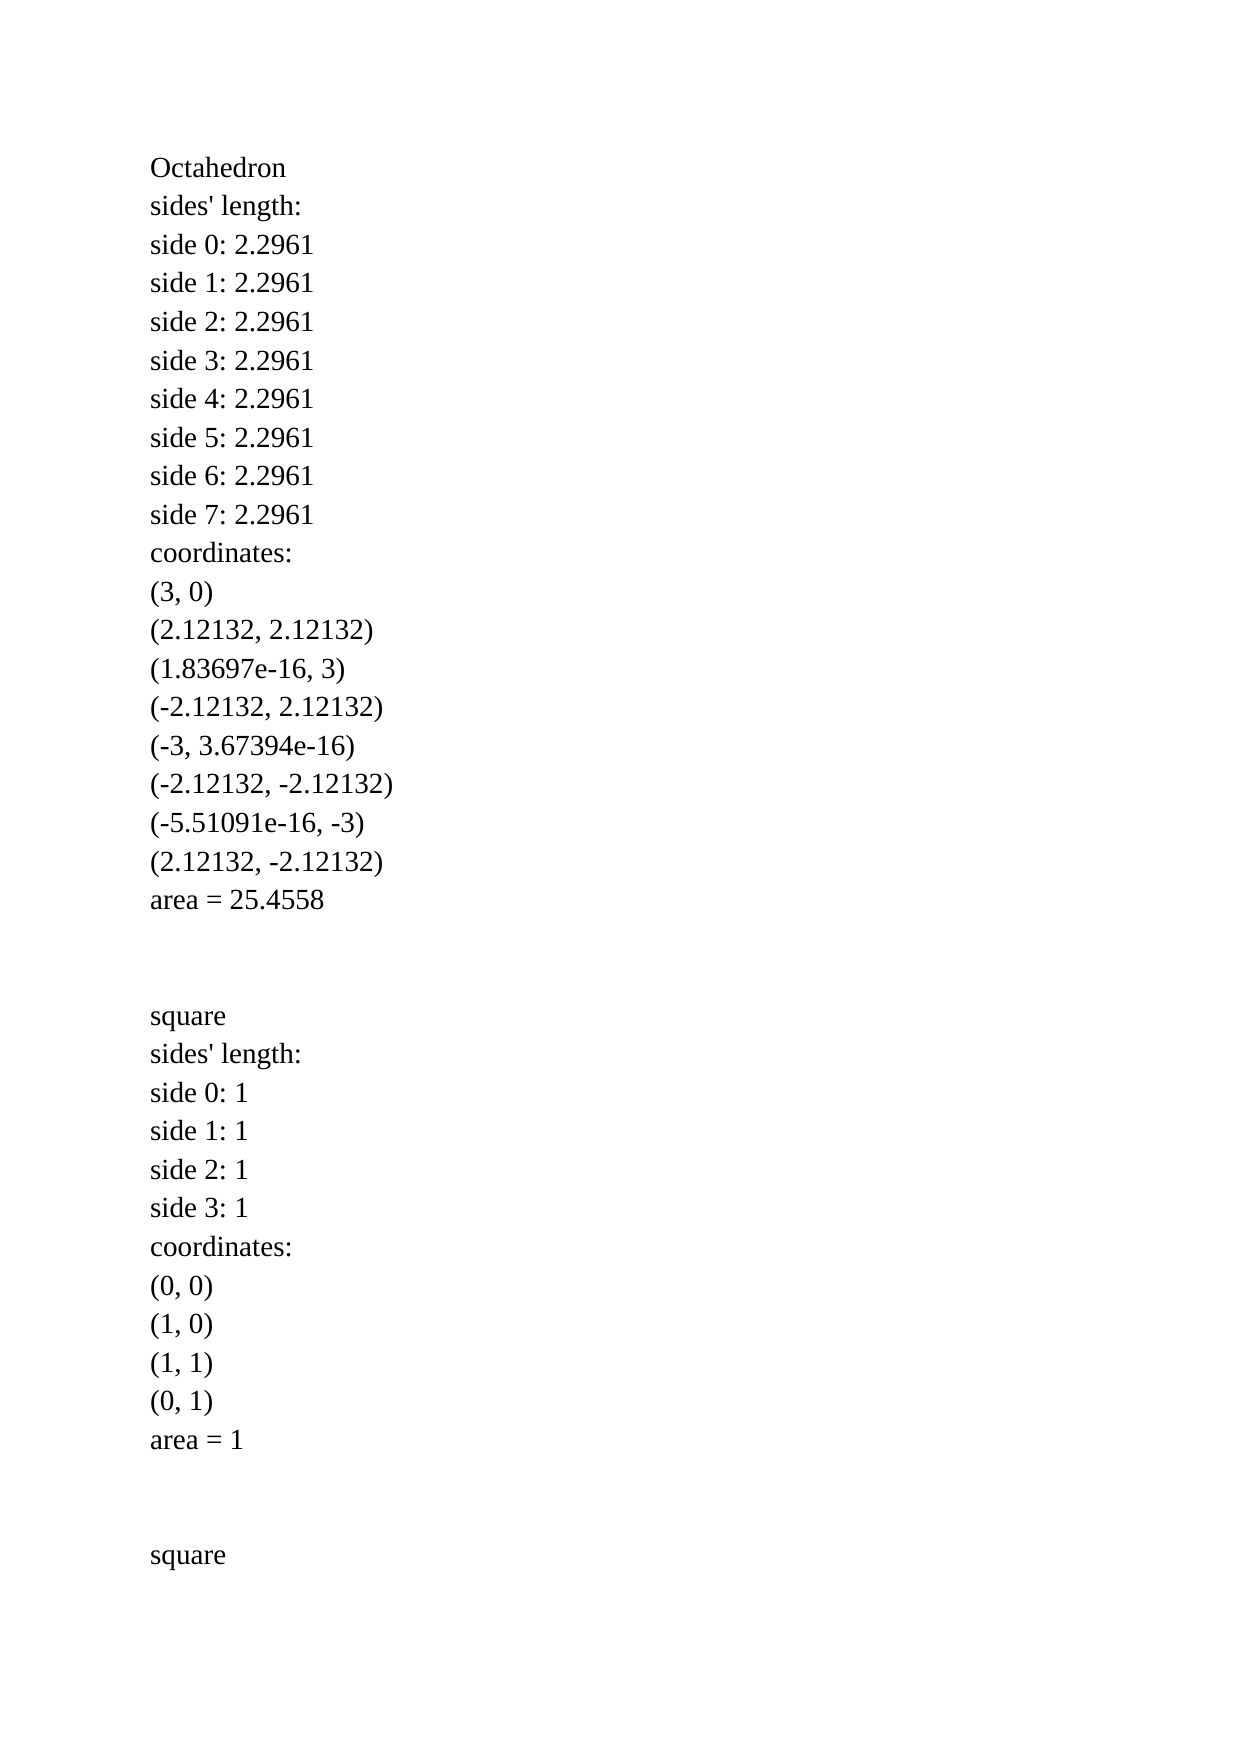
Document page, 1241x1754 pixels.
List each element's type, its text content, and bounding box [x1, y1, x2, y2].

text side 2: 2.2961 [150, 304, 1090, 338]
text side 4: 2.2961 [150, 381, 1090, 415]
text (-2.12132, -2.12132) [150, 767, 1090, 800]
text (1.83697e-16, 3) [150, 651, 1090, 684]
text coordinates: [150, 535, 1090, 569]
text side 0: 2.2961 [150, 227, 1090, 261]
text (-3, 3.67394e-16) [150, 728, 1090, 762]
text side 1: 2.2961 [150, 266, 1090, 299]
text side 6: 2.2961 [150, 458, 1090, 492]
text side 5: 2.2961 [150, 420, 1090, 453]
text (0, 1) [150, 1383, 1090, 1417]
text Octahedron [150, 150, 1090, 183]
text (-2.12132, 2.12132) [150, 689, 1090, 723]
text (-5.51091e-16, -3) [150, 805, 1090, 839]
text (1, 0) [150, 1306, 1090, 1340]
text area = 1 [150, 1422, 1090, 1455]
text side 0: 1 [150, 1075, 1090, 1108]
text (2.12132, -2.12132) [150, 844, 1090, 877]
text (3, 0) [150, 574, 1090, 607]
text sides' length: [150, 188, 1090, 222]
text square [150, 1537, 1090, 1571]
text side 2: 1 [150, 1152, 1090, 1186]
text sides' length: [150, 1036, 1090, 1070]
text (2.12132, 2.12132) [150, 612, 1090, 646]
text (0, 0) [150, 1268, 1090, 1301]
text side 7: 2.2961 [150, 497, 1090, 530]
text area = 25.4558 [150, 882, 1090, 916]
text square [150, 998, 1090, 1031]
text side 3: 1 [150, 1191, 1090, 1224]
text side 3: 2.2961 [150, 343, 1090, 376]
text coordinates: [150, 1229, 1090, 1263]
text side 1: 1 [150, 1113, 1090, 1147]
text (1, 1) [150, 1345, 1090, 1378]
